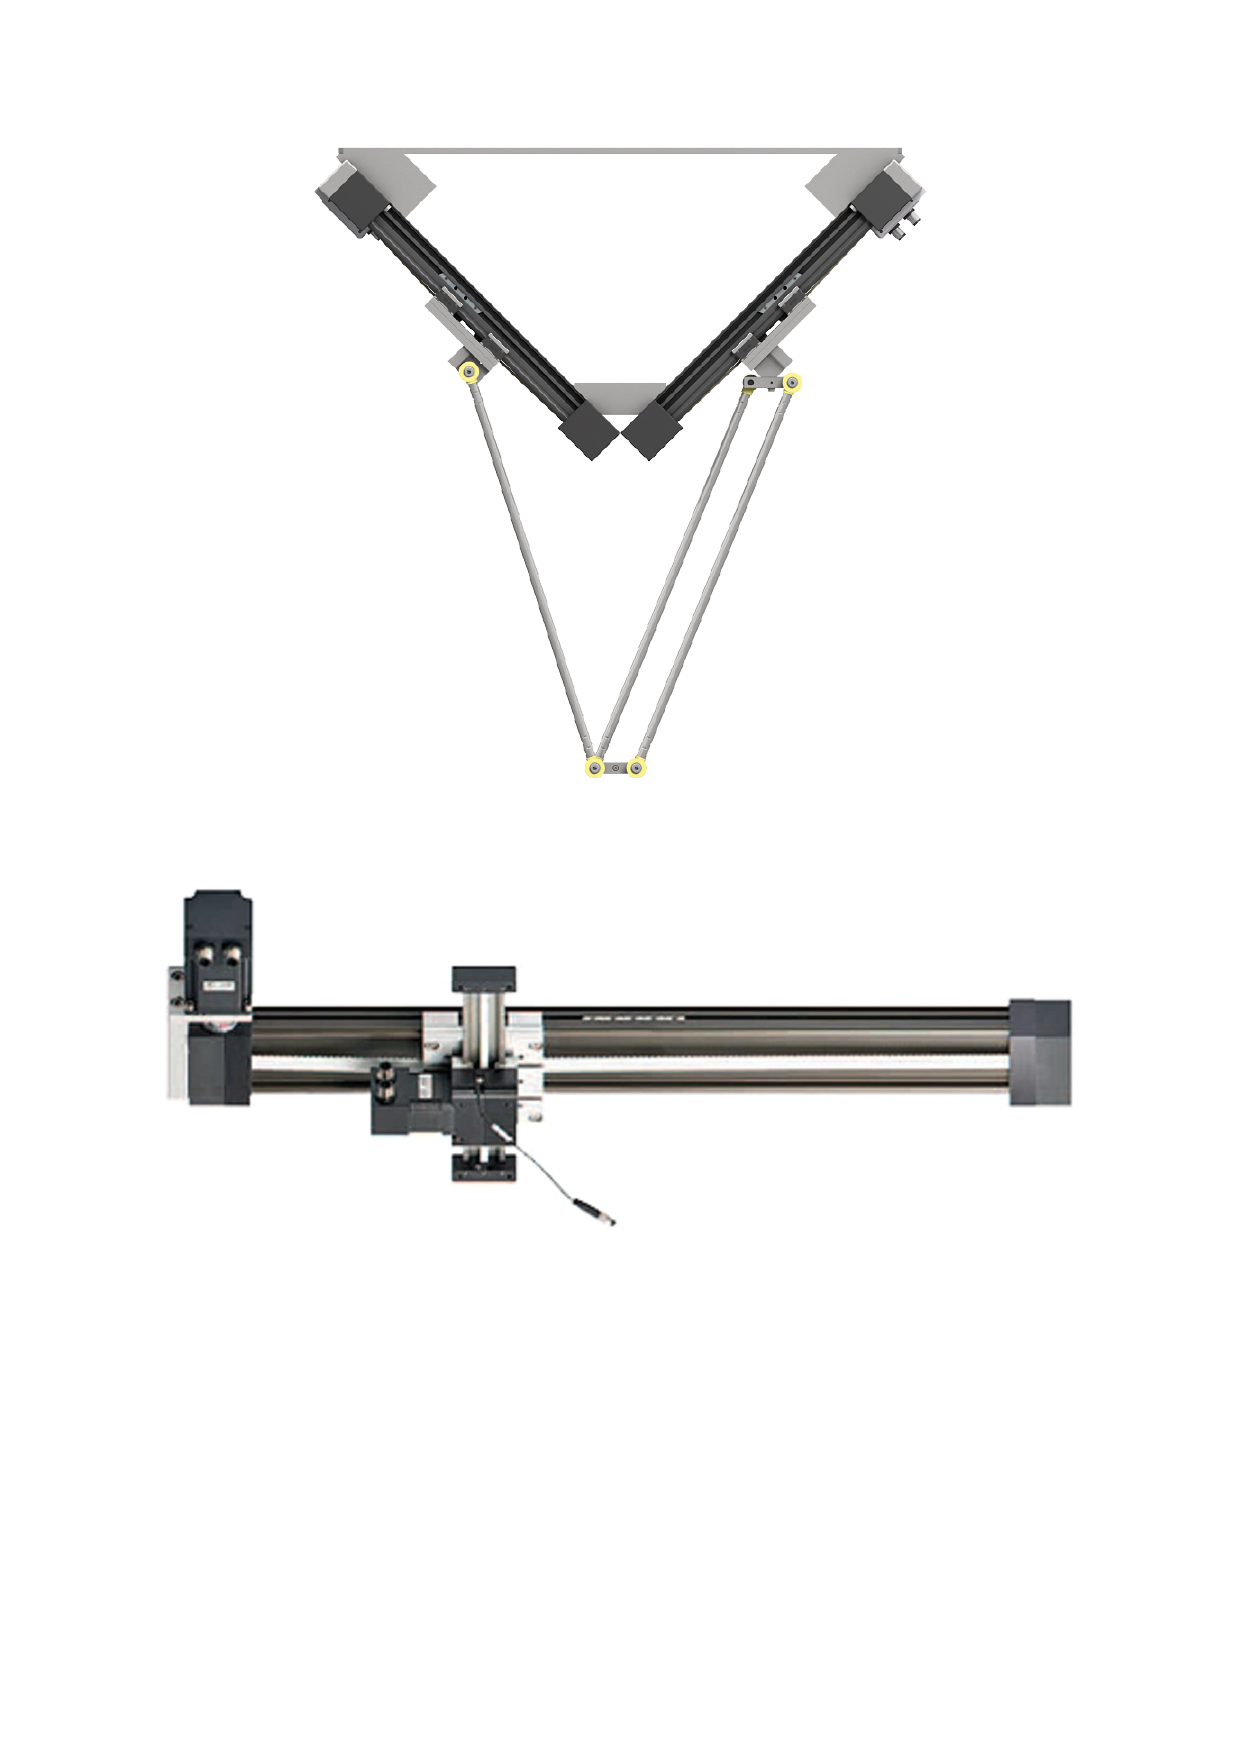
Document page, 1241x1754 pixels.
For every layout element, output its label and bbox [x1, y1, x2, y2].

picture [147, 796, 1093, 1327]
picture [147, 147, 1093, 778]
